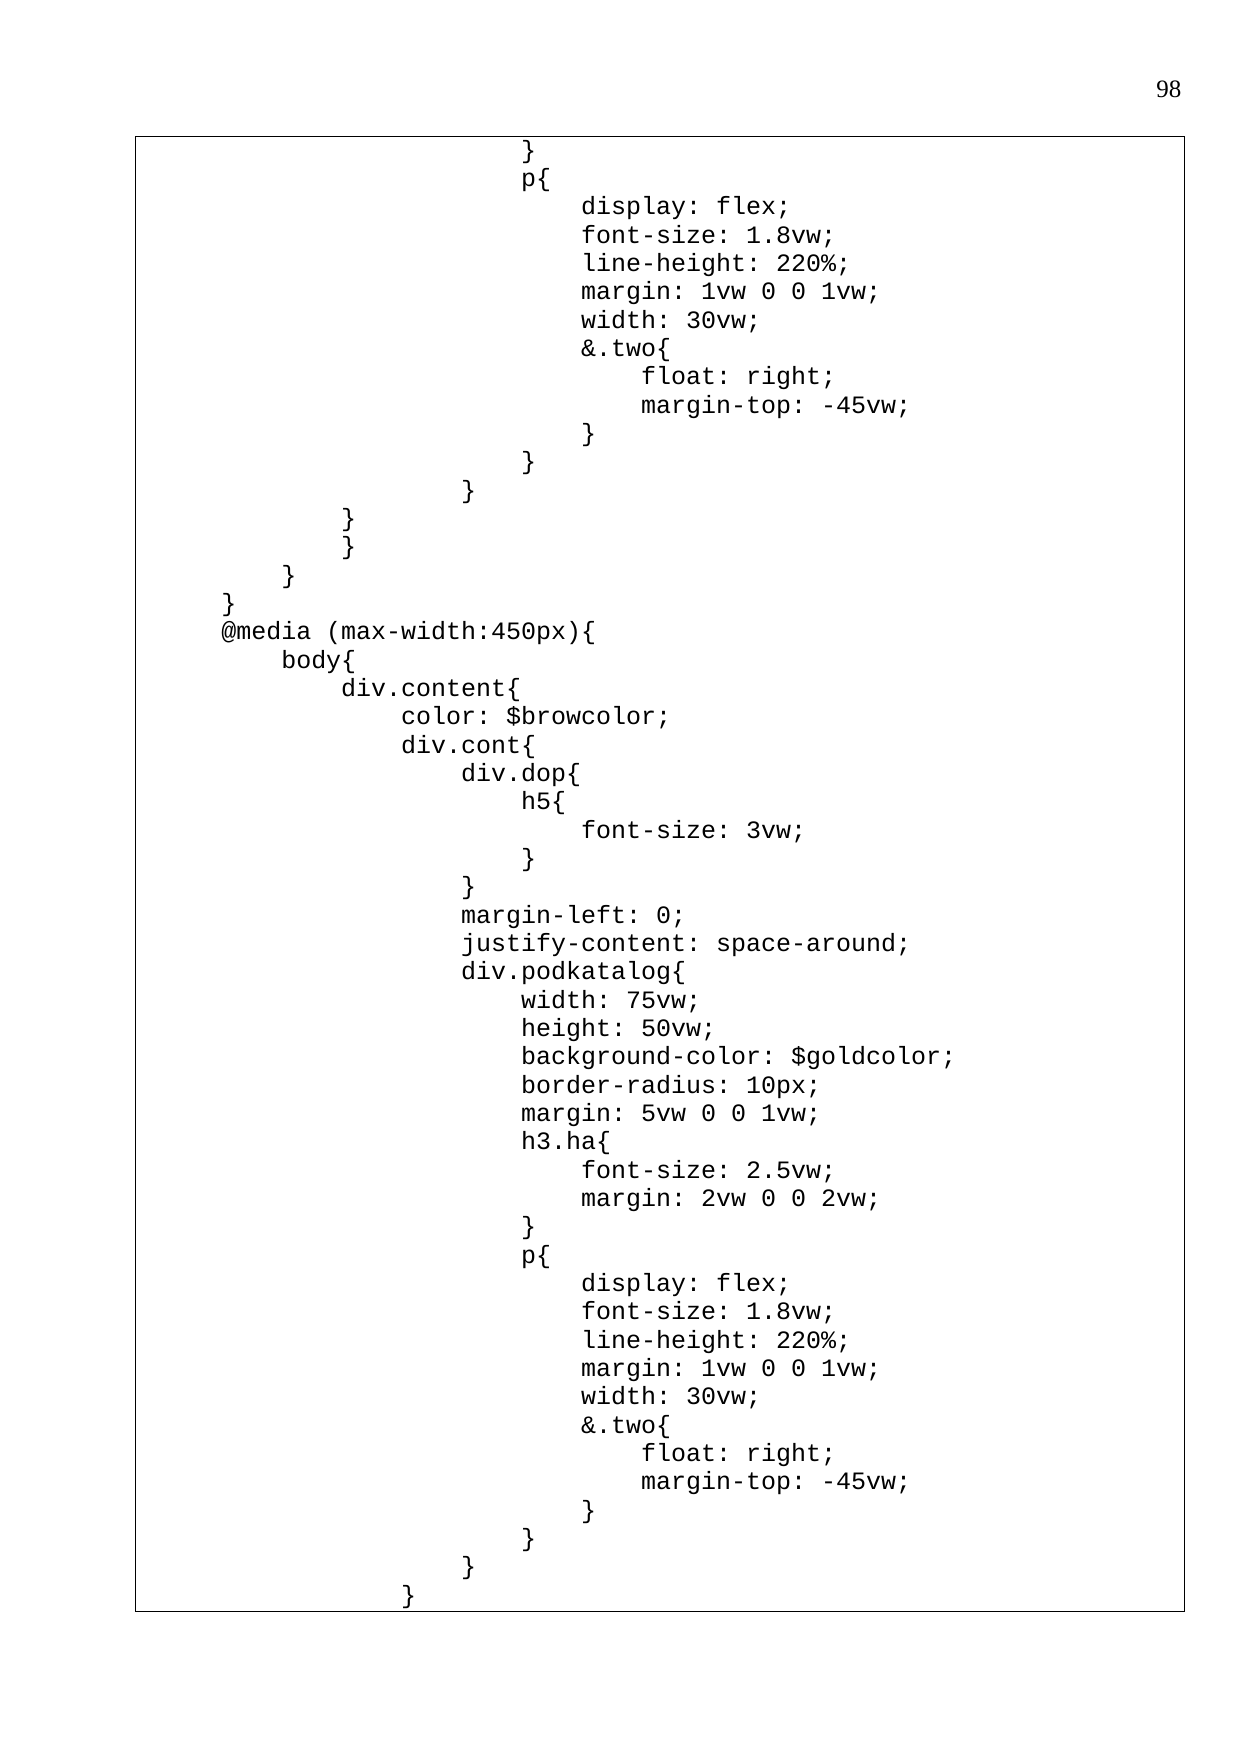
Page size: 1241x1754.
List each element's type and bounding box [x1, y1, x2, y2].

table_header [136, 137, 1184, 1611]
